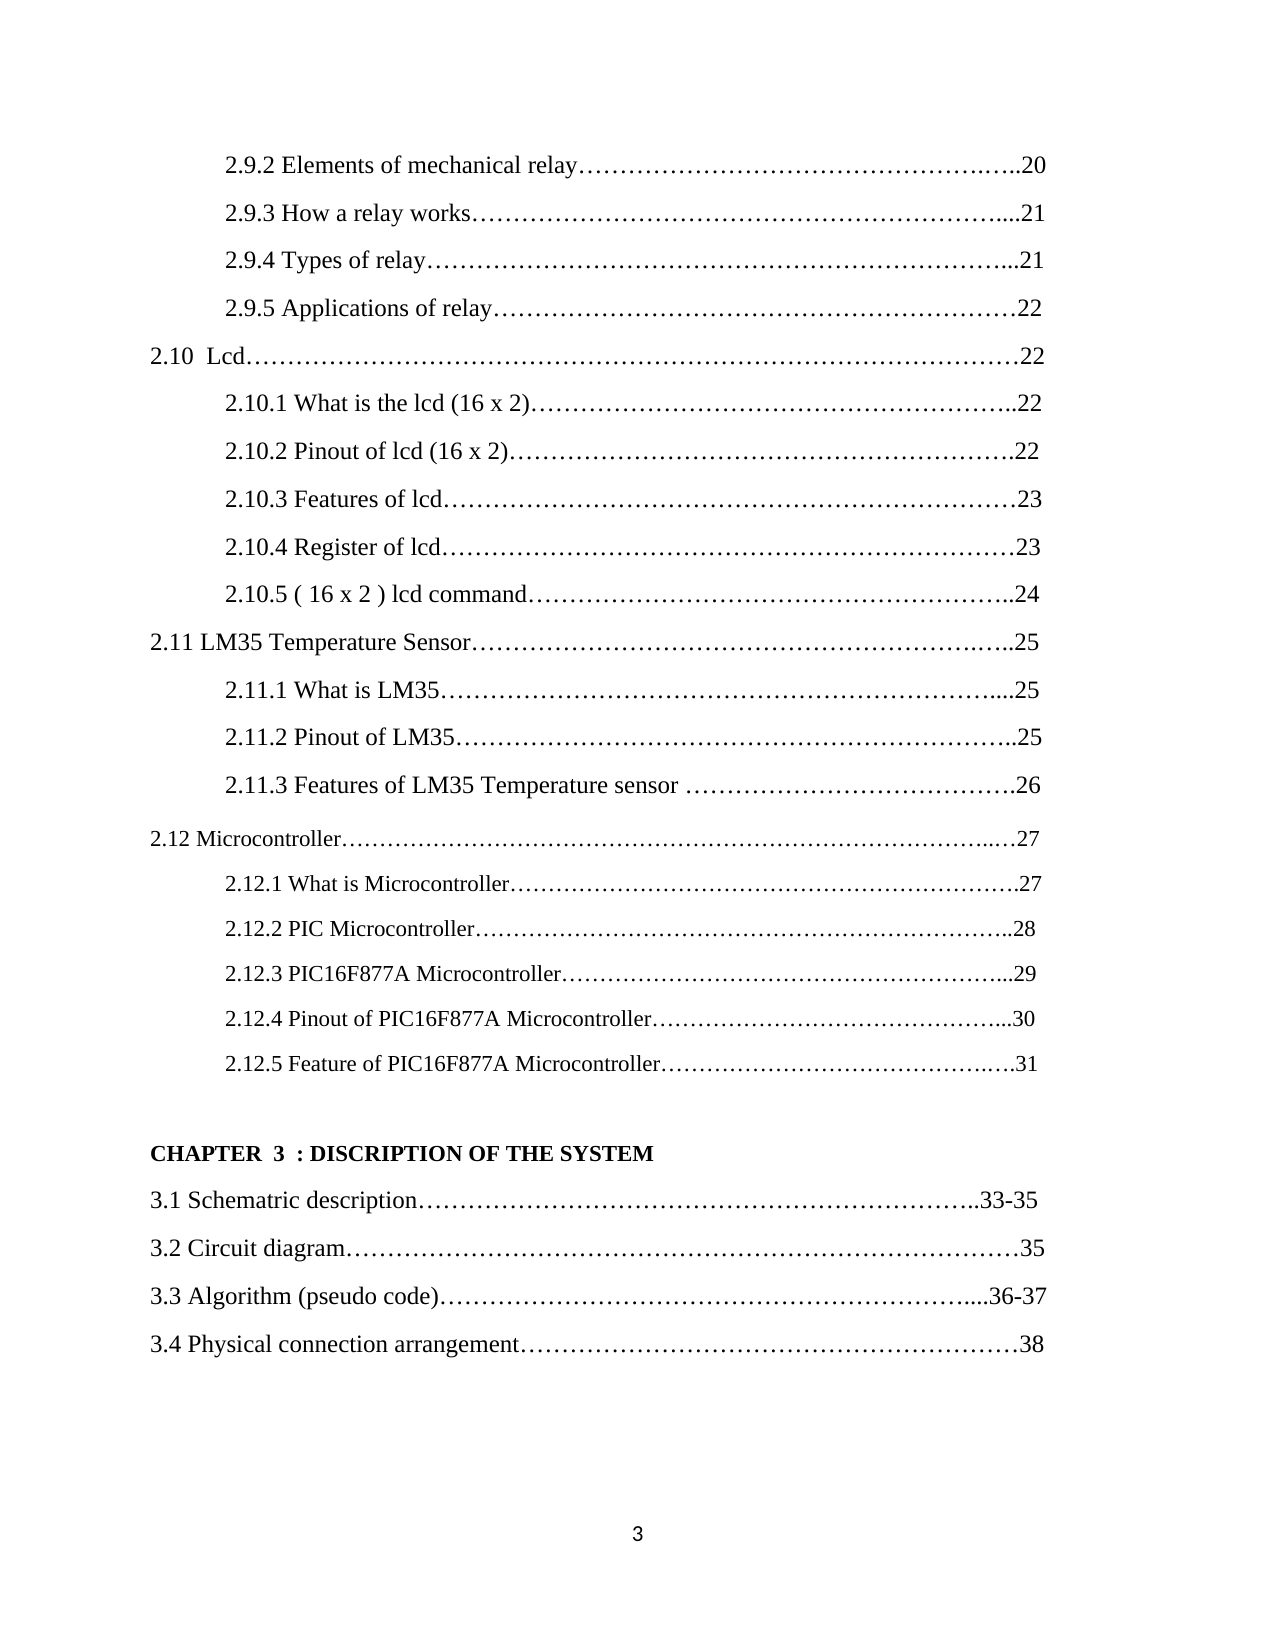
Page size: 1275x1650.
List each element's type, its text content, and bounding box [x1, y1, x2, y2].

text 3.4 Physical connection arrangement……………………………………………………38 [150, 1329, 1125, 1357]
text 2.11.2 Pinout of LM35…………………………………………………………..25 [150, 722, 1125, 751]
text 2.12.3 PIC16F877A Microcontroller…………………………………………………...29 [150, 960, 1125, 986]
text 2.12.5 Feature of PIC16F877A Microcontroller…………………………………….….31 [150, 1050, 1125, 1077]
text 2.10.1 What is the lcd (16 x 2)…………………………………………………..22 [150, 388, 1125, 417]
text 2.10.3 Features of lcd……………………………………………………………23 [150, 484, 1125, 513]
text 2.12.4 Pinout of PIC16F877A Microcontroller………………………………………...30 [150, 1005, 1125, 1031]
text 2.11 LM35 Temperature Sensor…………………………………………………….…..25 [150, 627, 1125, 656]
text 2.9.3 How a relay works………………………………………………………....21 [150, 198, 1125, 226]
text 2.10.4 Register of lcd……………………………………………………………23 [150, 532, 1125, 560]
text 2.9.2 Elements of mechanical relay………………………………………….…..20 [150, 150, 1125, 179]
text 3.2 Circuit diagram………………………………………………………………………35 [150, 1233, 1125, 1262]
text 2.10 Lcd…………………………………………………………………………………22 [150, 341, 1125, 369]
text 2.11.1 What is LM35…………………………………………………………....25 [150, 675, 1125, 703]
text 3.1 Schematric description…………………………………………………………..33-35 [150, 1186, 1125, 1214]
text 2.9.4 Types of relay……………………………………………………………...21 [150, 245, 1125, 274]
text 2.10.2 Pinout of lcd (16 x 2)…………………………………………………….22 [150, 436, 1125, 465]
text 2.12.2 PIC Microcontroller……………………………………………………………..28 [150, 915, 1125, 941]
text 2.12 Microcontroller…………………………………………………………………………..…27 [150, 825, 1125, 851]
text 3.3 Algorithm (pseudo code)………………………………………………………....36-37 [150, 1281, 1125, 1310]
text 2.9.5 Applications of relay………………………………………………………22 [150, 293, 1125, 322]
subtitle 2.11.3 Features of LM35 Temperature sensor ………………………………….26 [150, 770, 1125, 799]
text CHAPTER 3 : DISCRIPTION OF THE SYSTEM [150, 1140, 1125, 1167]
text 2.10.5 ( 16 x 2 ) lcd command…………………………………………………..24 [150, 579, 1125, 608]
text 2.12.1 What is Microcontroller………………………………………………………….27 [150, 870, 1125, 896]
